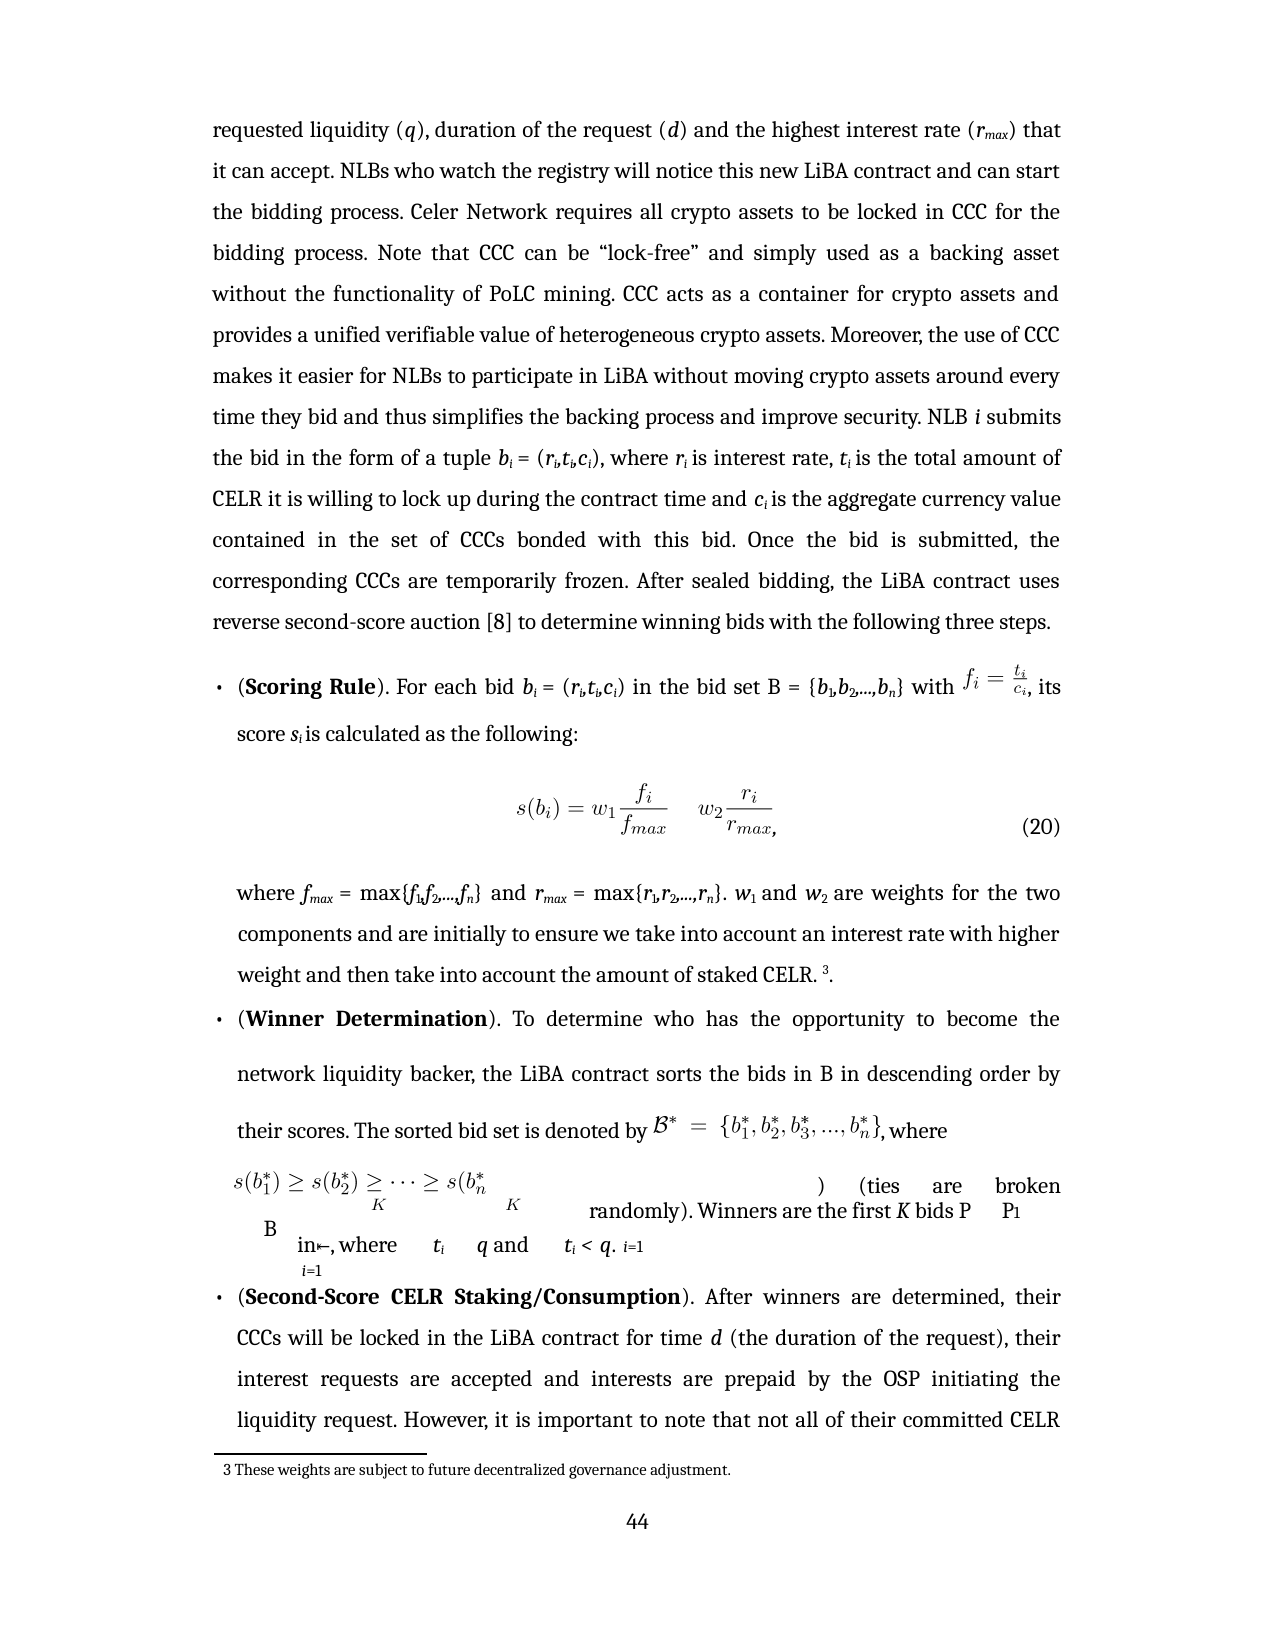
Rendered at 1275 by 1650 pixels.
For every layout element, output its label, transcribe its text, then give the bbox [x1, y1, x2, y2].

text in⇤, where ti q and ti < q. i=1 i=1 [237, 1232, 643, 1280]
list (Scoring Rule). For each bid bi = (ri,ti,ci) in the bid set B = {b1,b2,...,bn} with , its score si is calculated as the following: [214, 664, 1061, 747]
picture [516, 782, 773, 835]
text ) (ties are broken randomly). Winners are the first K bids P P1 [263, 1173, 1061, 1224]
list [214, 1284, 1061, 1434]
picture [652, 1115, 881, 1139]
picture [233, 1170, 521, 1210]
text where fmax = max{f1,f2,...,fn} and rmax = max{r1,r2,...,rn}. w1 and w2 are weights for the two components and are initially to ensure we take into account an interest rate with higher weight and then take into account the amount of staked CELR. . [237, 880, 1061, 988]
picture [962, 663, 1028, 695]
list (Winner Determination). To determine who has the opportunity to become the network liquidity backer, the LiBA contract sorts the bids in B in descending order by their scores. The sorted bid set is denoted by , where [214, 1006, 1061, 1145]
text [212, 117, 1061, 636]
